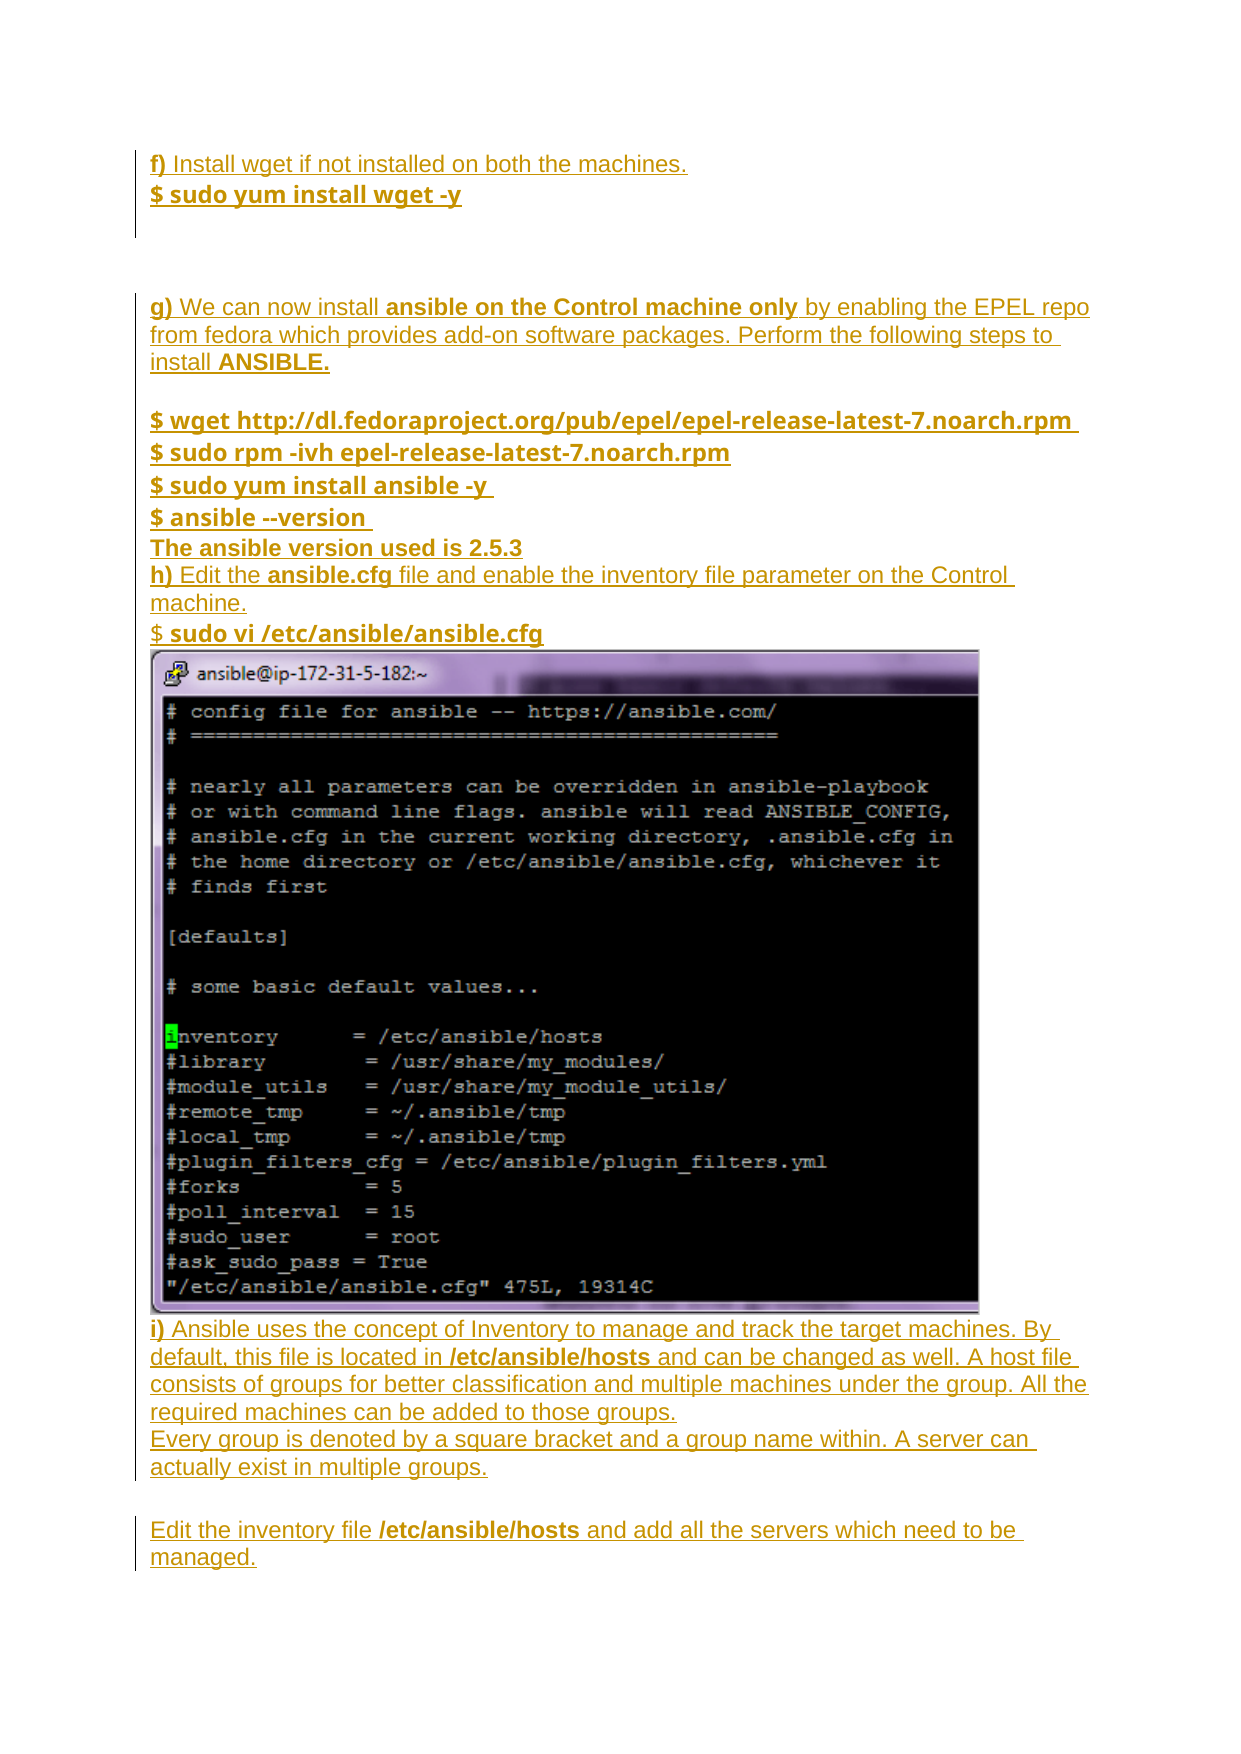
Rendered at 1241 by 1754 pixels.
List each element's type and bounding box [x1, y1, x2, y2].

picture [150, 649, 980, 1315]
